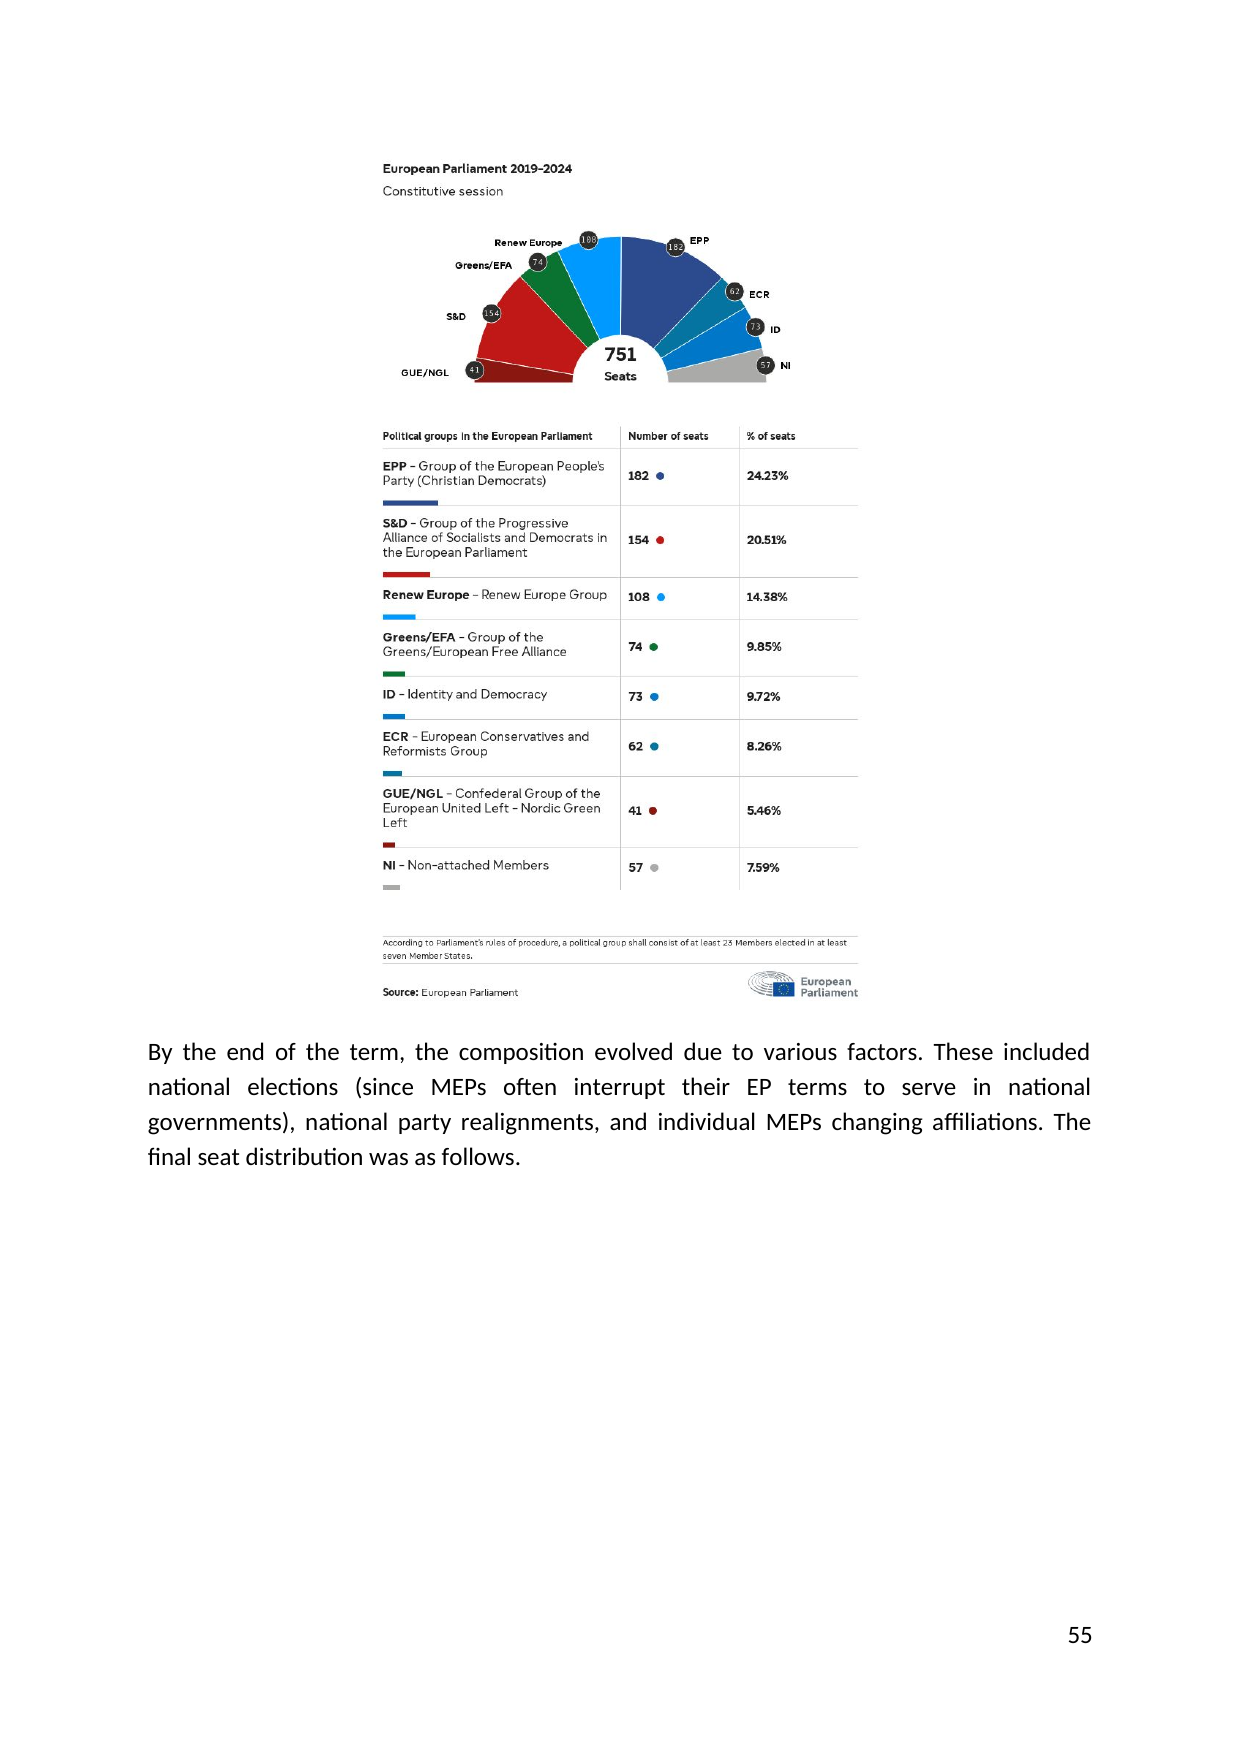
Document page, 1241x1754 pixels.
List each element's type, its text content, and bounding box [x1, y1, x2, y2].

picture [364, 147, 876, 1011]
text By the end of the term, the composition evolved due to various factors. These included national elections (since MEPs often interrupt their EP terms to serve in national governments), national party realignments, and individual MEPs changing affiliations. The final seat distribution was as follows. [148, 1036, 1092, 1171]
